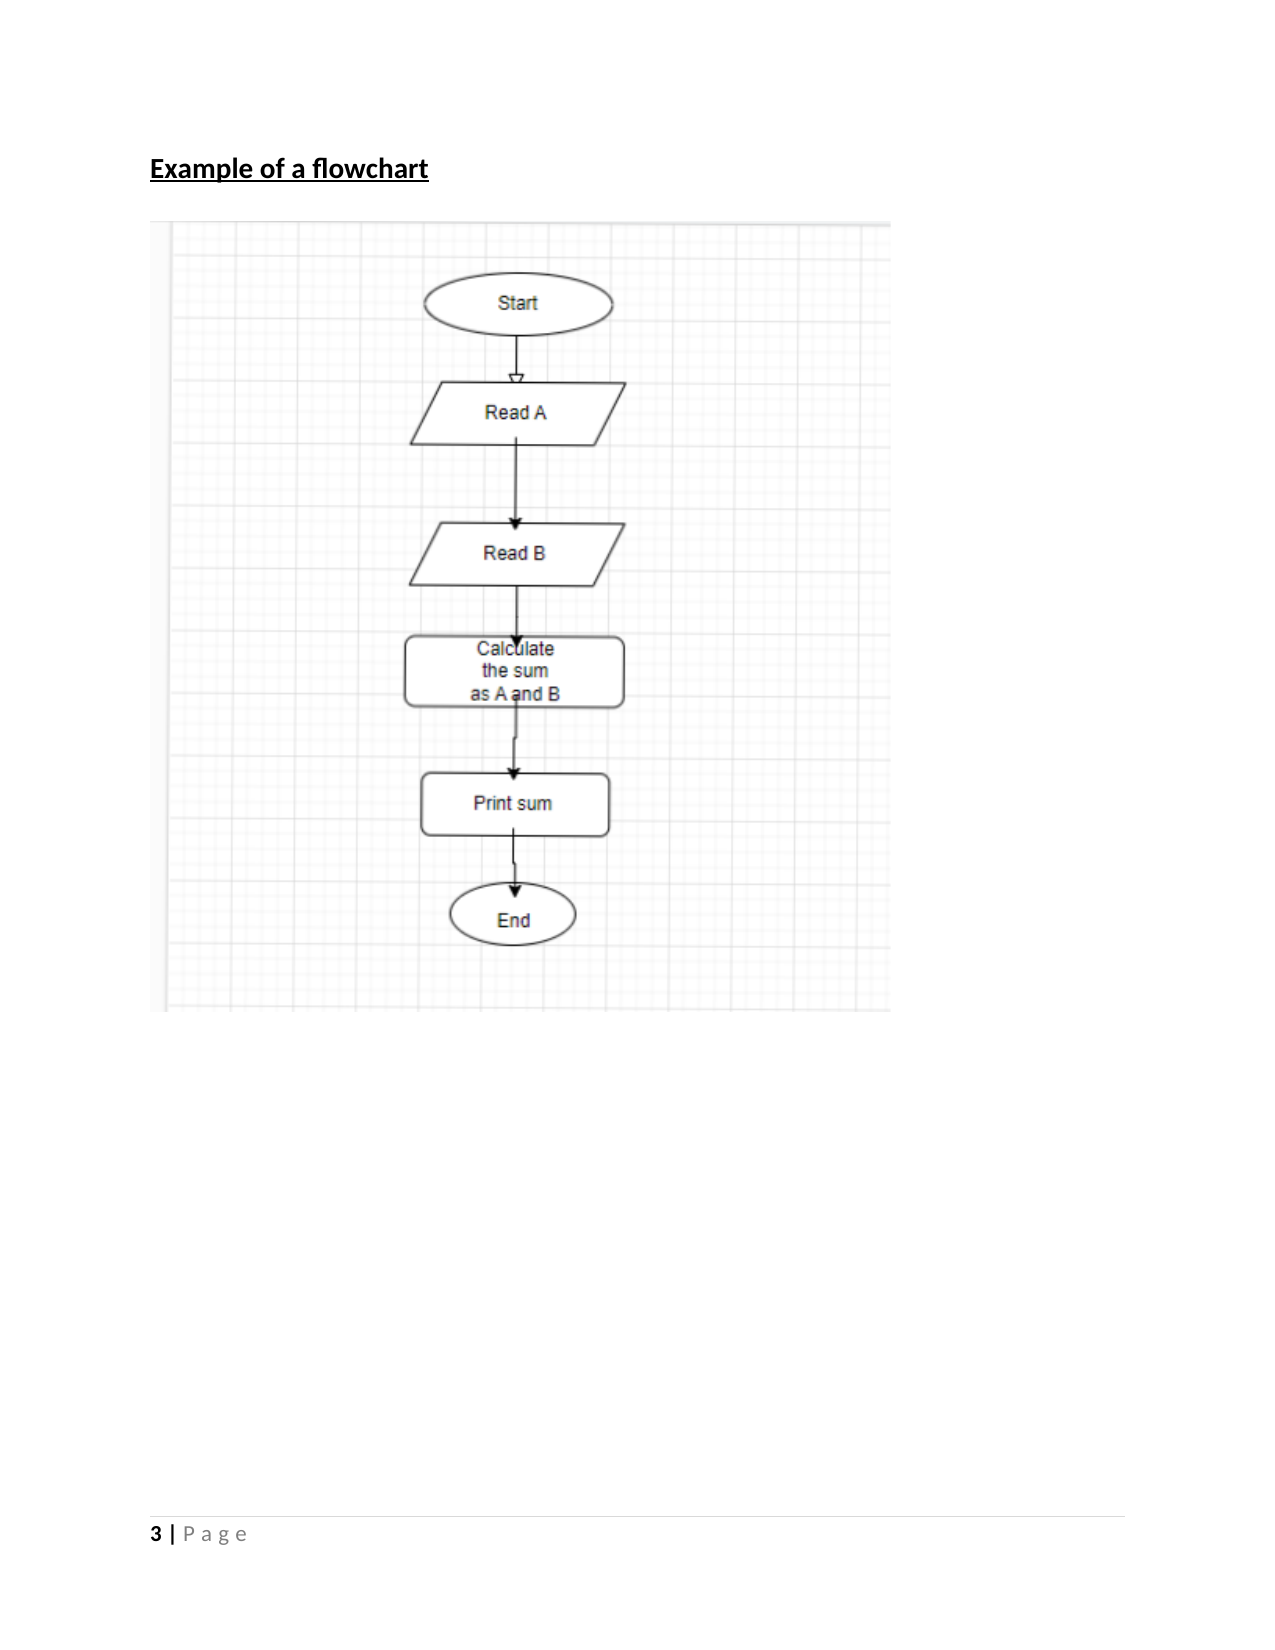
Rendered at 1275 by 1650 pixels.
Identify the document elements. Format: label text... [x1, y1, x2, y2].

text Example of a flowchart [150, 150, 1125, 186]
picture [150, 221, 891, 1012]
